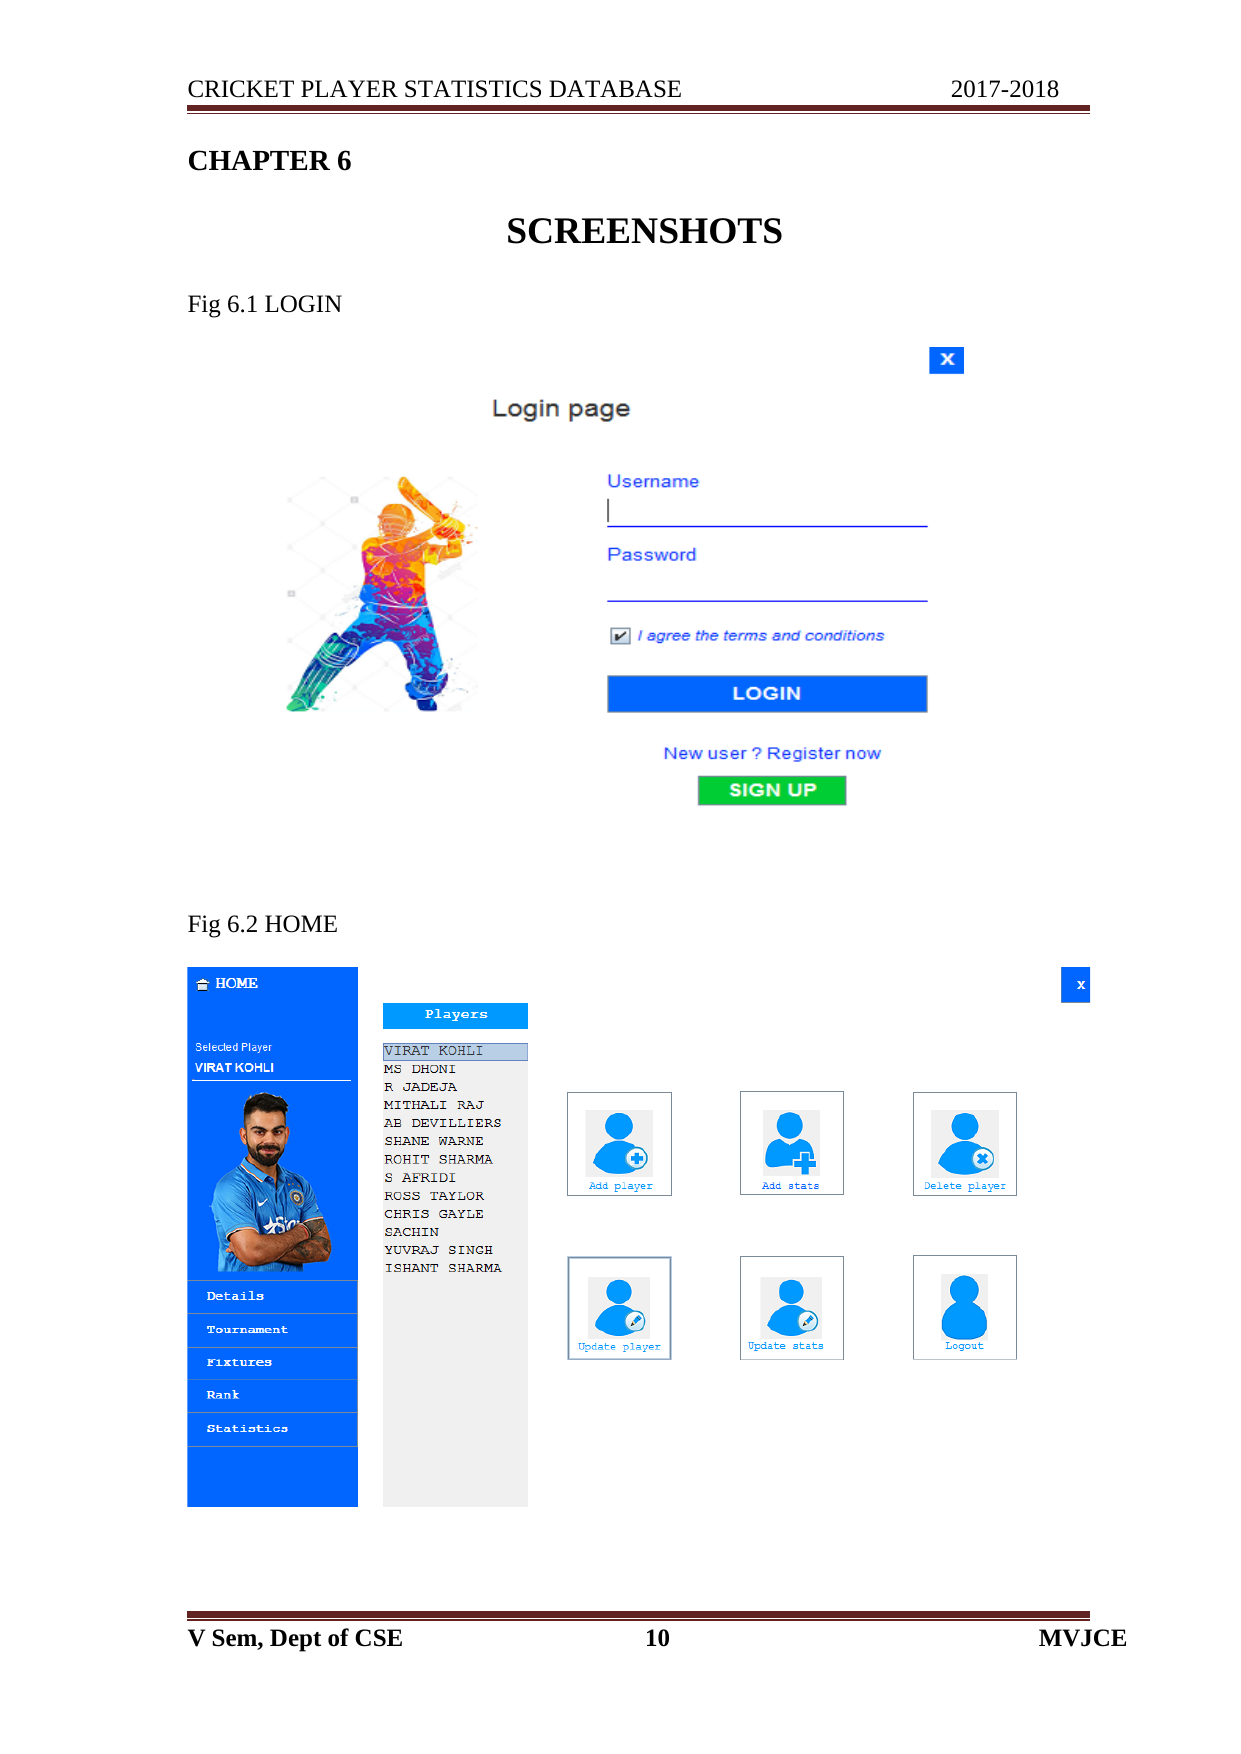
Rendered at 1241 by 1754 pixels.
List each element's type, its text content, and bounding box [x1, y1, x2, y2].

picture [187, 347, 964, 821]
text Fig 6.1 LOGIN [187, 289, 1090, 318]
text CHAPTER 6 [187, 143, 1090, 176]
picture [187, 967, 1091, 1507]
text Fig 6.2 HOME [187, 909, 1090, 938]
text SCREENSHOTS [187, 209, 1090, 252]
